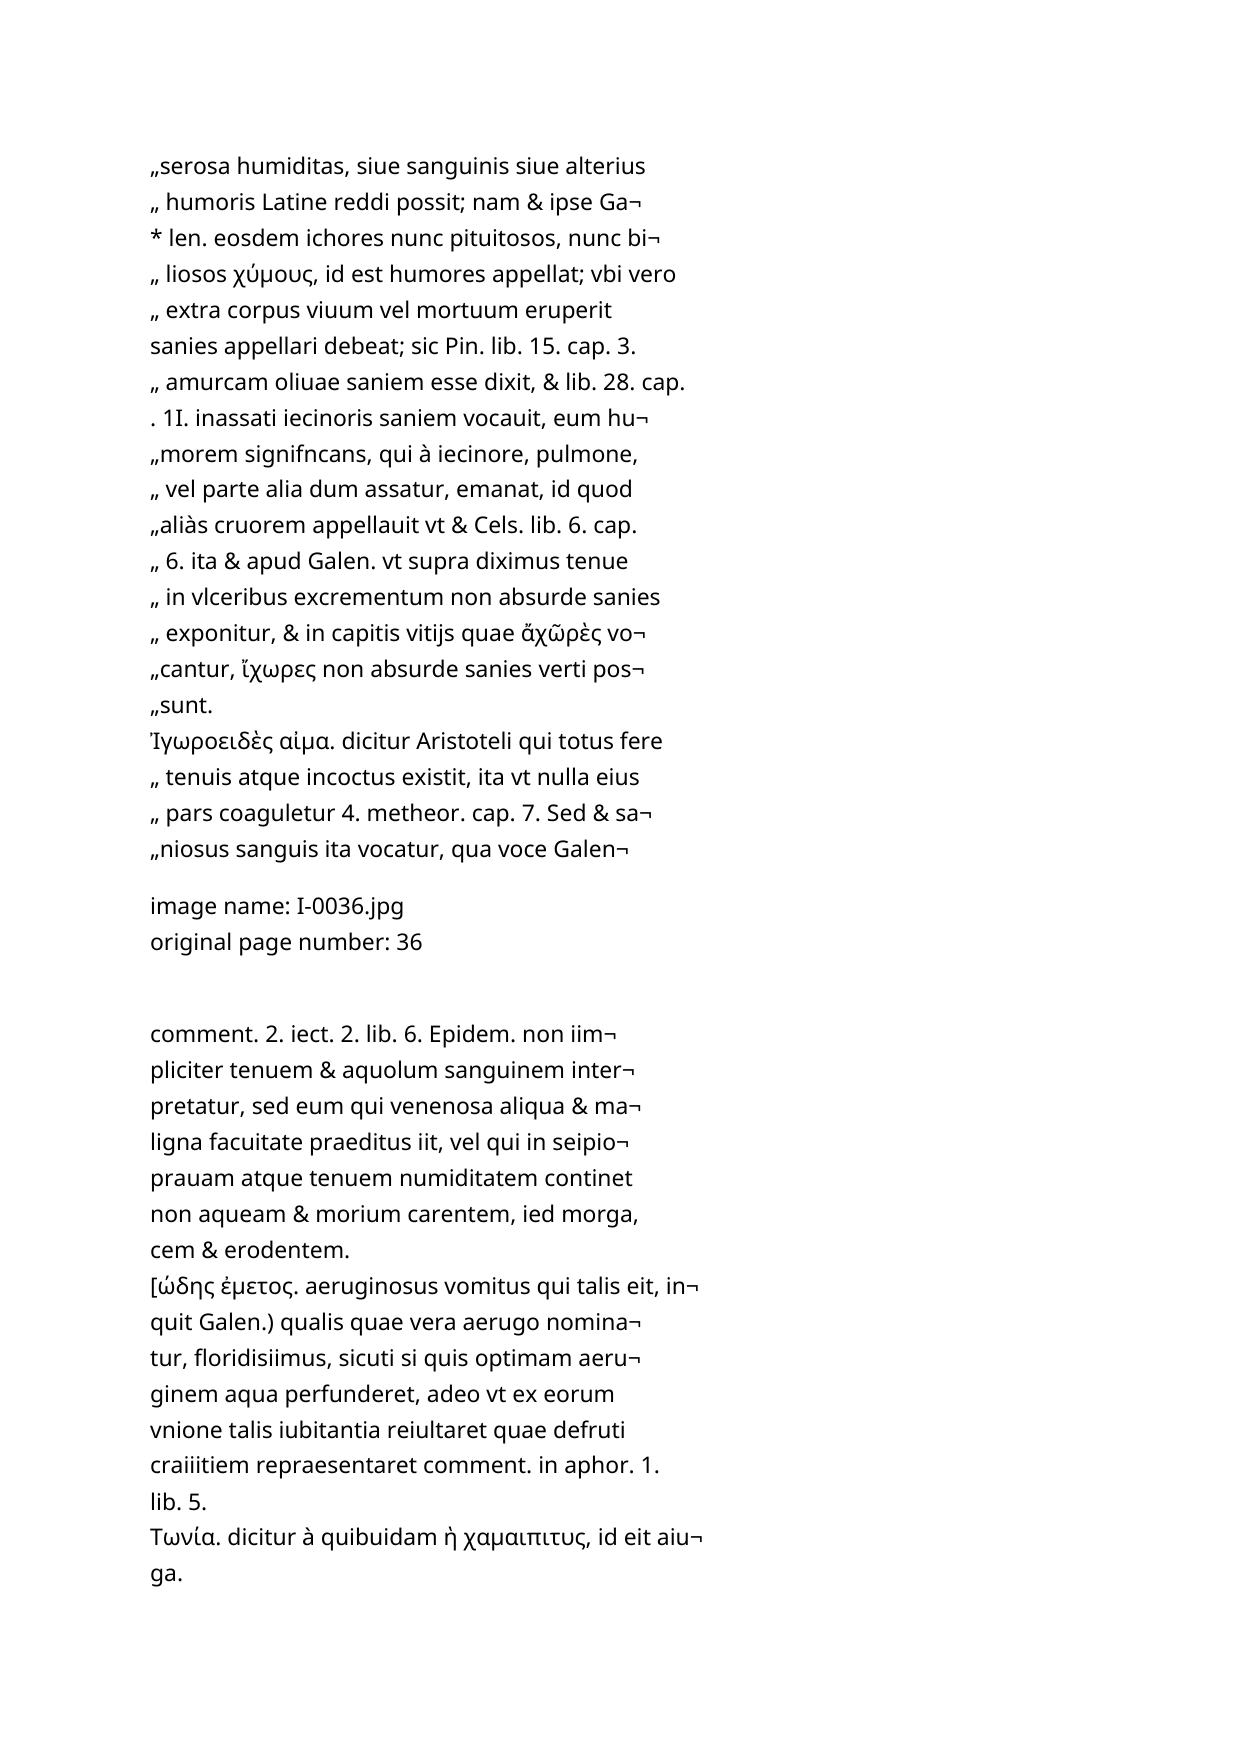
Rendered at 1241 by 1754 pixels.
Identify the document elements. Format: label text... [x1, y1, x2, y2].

text image name: Ι-0036.jpg original page number: 36 [150, 889, 1090, 993]
text „serosa humiditas, siue sanguinis siue alterius„ humoris Latine reddi possit; nam & ipse Ga¬* len. eosdem ichores nunc pituitosos, nunc bi¬„ liosos χύμους, id est humores appellat; vbi vero„ extra corpus viuum vel mortuum eruperitsanies appellari debeat; sic Pin. lib. 15. cap. 3.„ amurcam oliuae saniem esse dixit, & lib. 28. cap.. 1I. inassati iecinoris saniem vocauit, eum hu¬„morem signifncans, qui à iecinore, pulmone,„ vel parte alia dum assatur, emanat, id quod„aliàs cruorem appellauit vt & Cels. lib. 6. cap.„ 6. ita & apud Galen. vt supra diximus tenue„ in vlceribus excrementum non absurde sanies„ exponitur, & in capitis vitijs quae ἄχῶρὲς vo¬„cantur, ἴχωρες non absurde sanies verti pos¬„sunt.Ἰγωροειδὲς αἰμα. dicitur Aristoteli qui totus fere„ tenuis atque incoctus existit, ita vt nulla eius„ pars coaguletur 4. metheor. cap. 7. Sed & sa¬„niosus sanguis ita vocatur, qua voce Galen¬ [150, 150, 1090, 864]
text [150, 1018, 1090, 1588]
